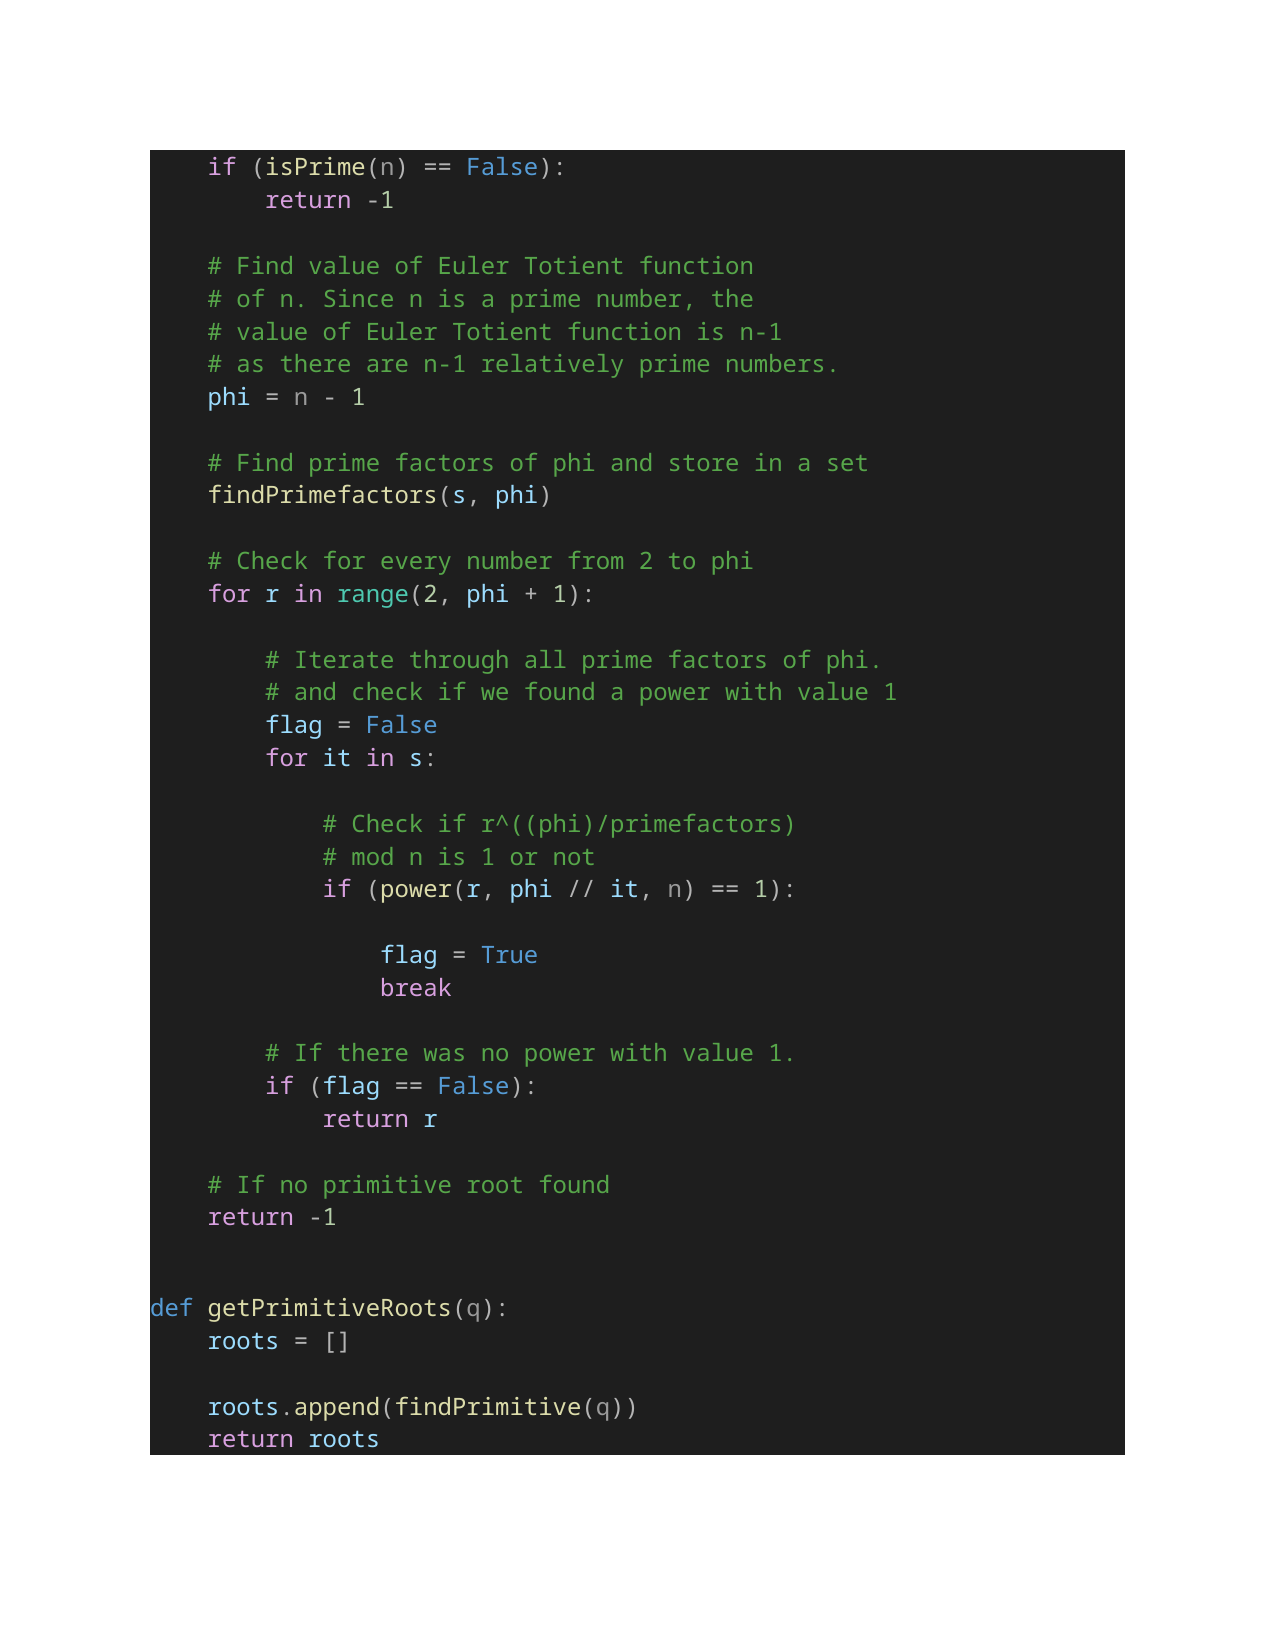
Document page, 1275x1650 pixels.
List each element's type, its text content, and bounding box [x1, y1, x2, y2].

text roots = [] [150, 1323, 1125, 1356]
text break [150, 970, 1125, 1003]
text # mod n is 1 or not [150, 839, 1125, 872]
text return -1 [150, 183, 1125, 216]
text # and check if we found a power with value 1 [150, 675, 1125, 708]
text return roots [150, 1422, 1125, 1455]
text # as there are n-1 relatively prime numbers. [150, 347, 1125, 380]
text return -1 [150, 1200, 1125, 1233]
text flag = True [150, 937, 1125, 970]
text flag = False [150, 708, 1125, 741]
text # If there was no power with value 1. [150, 1036, 1125, 1069]
text def getPrimitiveRoots(q): [150, 1291, 1125, 1323]
text findPrimefactors(s, phi) [150, 478, 1125, 511]
text for r in range(2, phi + 1): [150, 577, 1125, 609]
text return r [150, 1102, 1125, 1134]
text # Check if r^((phi)/primefactors) [150, 806, 1125, 839]
text if (power(r, phi // it, n) == 1): [150, 872, 1125, 905]
text # Find value of Euler Totient function [150, 248, 1125, 281]
text # value of Euler Totient function is n-1 [150, 314, 1125, 347]
text if (flag == False): [150, 1069, 1125, 1102]
text # Iterate through all prime factors of phi. [150, 642, 1125, 675]
text roots.append(findPrimitive(q)) [150, 1389, 1125, 1422]
text for it in s: [150, 741, 1125, 773]
text # If no primitive root found [150, 1167, 1125, 1200]
text if (isPrime(n) == False): [150, 150, 1125, 183]
text # Check for every number from 2 to phi [150, 544, 1125, 577]
text # Find prime factors of phi and store in a set [150, 445, 1125, 478]
text phi = n - 1 [150, 380, 1125, 412]
text # of n. Since n is a prime number, the [150, 281, 1125, 314]
